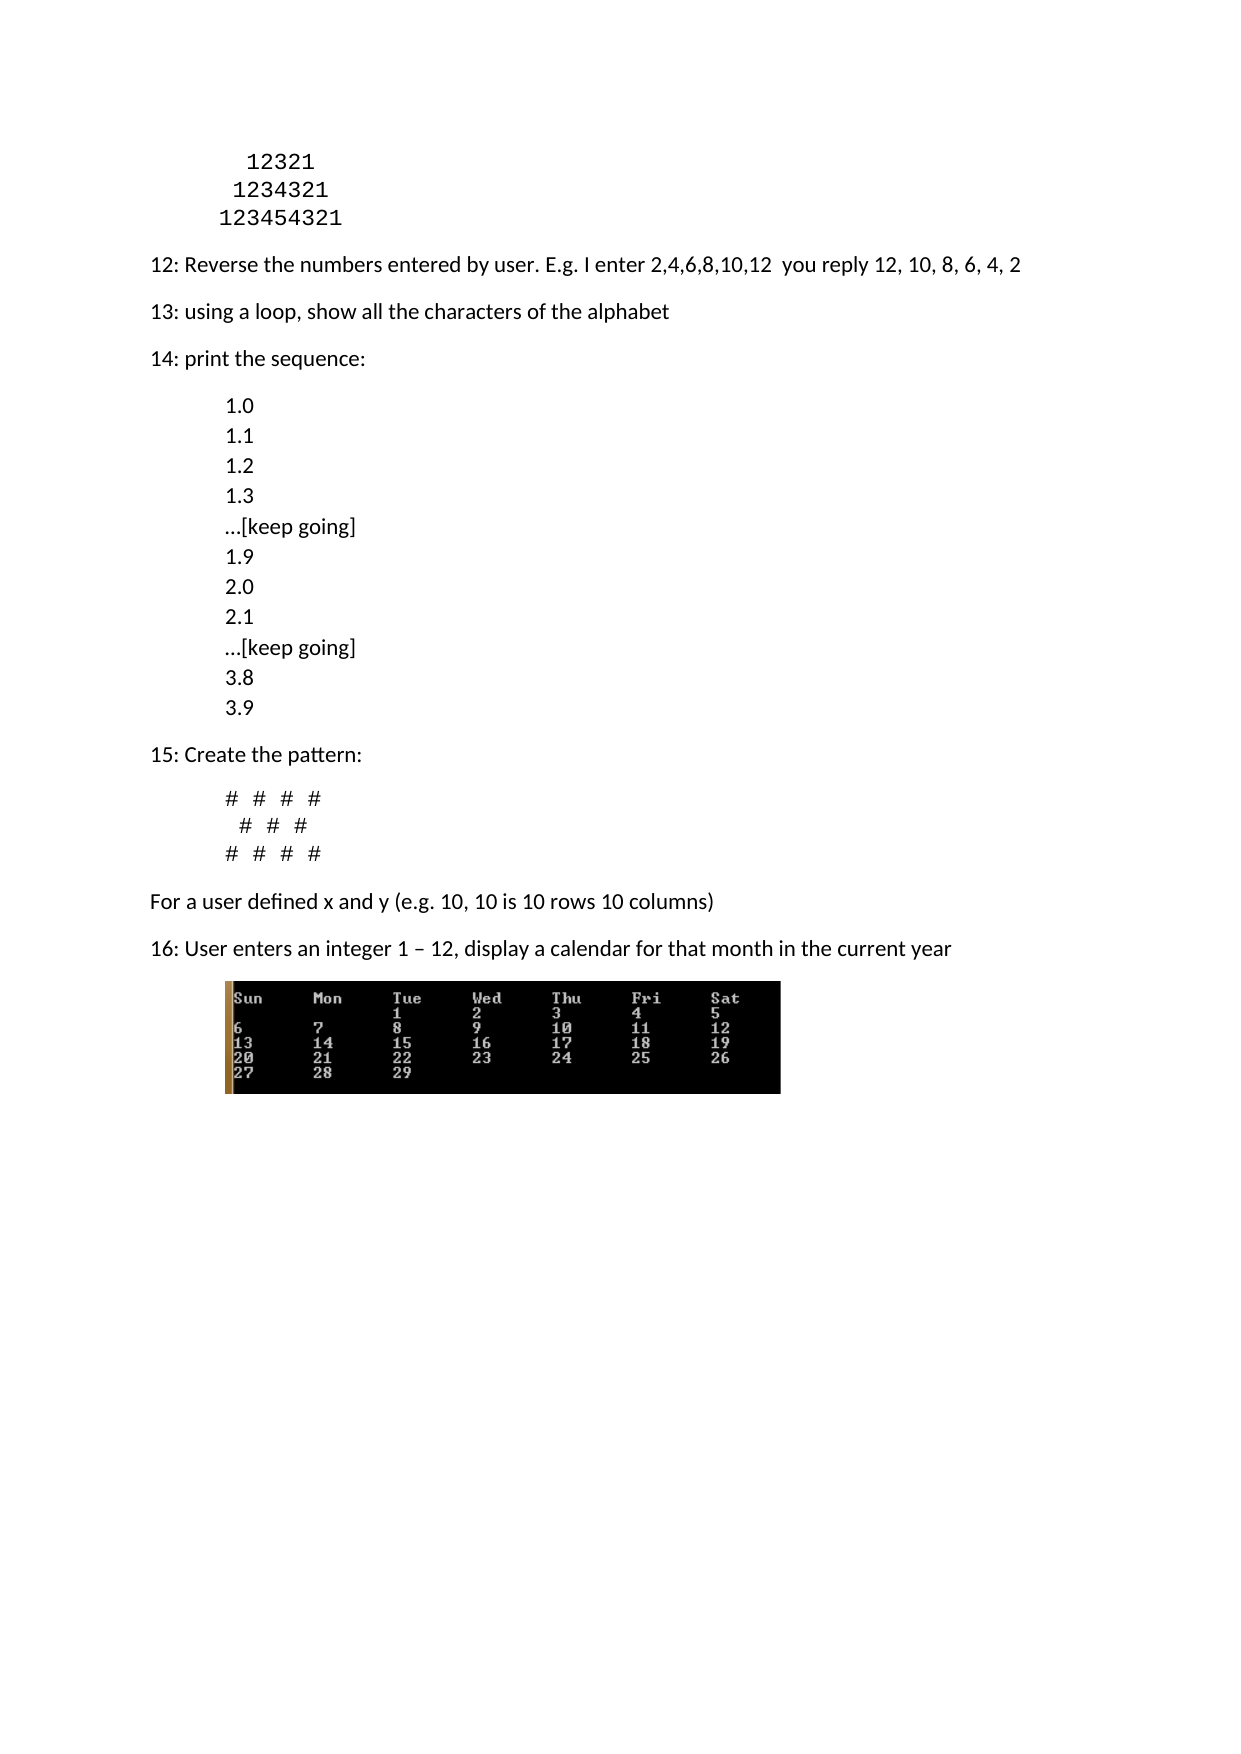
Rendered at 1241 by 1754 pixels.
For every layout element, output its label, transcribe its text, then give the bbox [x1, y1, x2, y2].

text # # # # # # # # # # # [225, 787, 1090, 869]
text 13: using a loop, show all the characters of the alphabet [150, 297, 1090, 325]
text 16: User enters an integer 1 – 12, display a calendar for that month in the current year [150, 934, 1090, 962]
text 1.0 1.1 1.2 1.3 …[keep going] 1.9 2.0 2.1 …[keep going] 3.8 3.9 [225, 391, 1090, 721]
text 15: Create the pattern: [150, 740, 1090, 768]
text 14: print the sequence: [150, 344, 1090, 372]
text For a user defined x and y (e.g. 10, 10 is 10 rows 10 columns) [150, 887, 1090, 915]
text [150, 150, 1090, 232]
text 12: Reverse the numbers entered by user. E.g. I enter 2,4,6,8,10,12 you reply 12, 10, 8, 6, 4, 2 [150, 250, 1090, 278]
picture [225, 981, 781, 1094]
